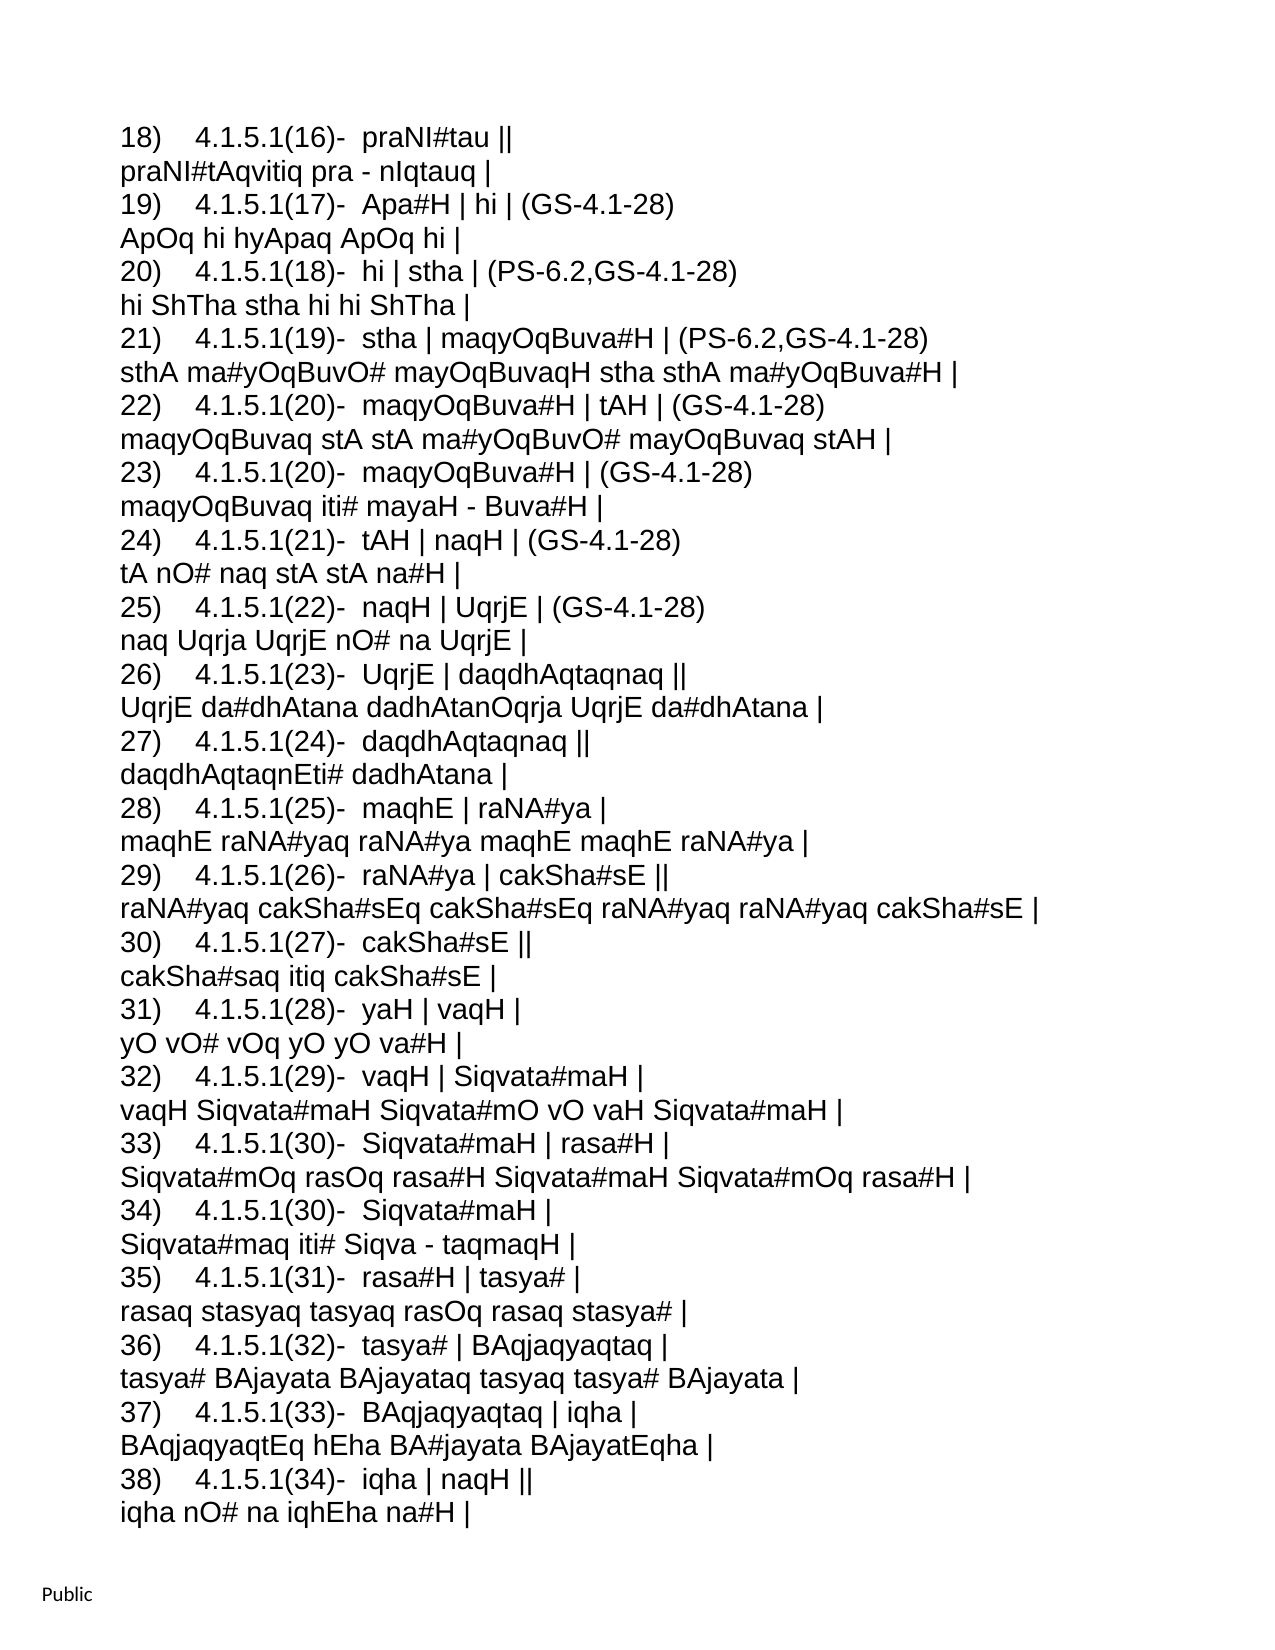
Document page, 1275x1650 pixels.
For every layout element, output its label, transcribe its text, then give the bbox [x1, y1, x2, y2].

text 34) 4.1.5.1(30)- Siqvata#maH | [120, 1193, 1200, 1227]
text maqyOqBuvaq iti# mayaH - Buva#H | [120, 489, 1200, 522]
text 28) 4.1.5.1(25)- maqhE | raNA#ya | [120, 791, 1200, 824]
text 38) 4.1.5.1(34)- iqha | naqH || [120, 1462, 1200, 1495]
text yO vO# vOq yO yO va#H | [120, 1026, 1200, 1059]
text ApOq hi hyApaq ApOq hi | [120, 221, 1200, 254]
text naq Uqrja UqrjE nO# na UqrjE | [120, 623, 1200, 657]
text Siqvata#mOq rasOq rasa#H Siqvata#maH Siqvata#mOq rasa#H | [120, 1160, 1200, 1193]
text 32) 4.1.5.1(29)- vaqH | Siqvata#maH | [120, 1059, 1200, 1093]
text rasaq stasyaq tasyaq rasOq rasaq stasya# | [120, 1294, 1200, 1327]
text 24) 4.1.5.1(21)- tAH | naqH | (GS-4.1-28) [120, 522, 1200, 556]
text hi ShTha stha hi hi ShTha | [120, 288, 1200, 321]
text tA nO# naq stA stA na#H | [120, 556, 1200, 589]
text tasya# BAjayata BAjayataq tasyaq tasya# BAjayata | [120, 1361, 1200, 1394]
text 23) 4.1.5.1(20)- maqyOqBuva#H | (GS-4.1-28) [120, 455, 1200, 489]
text 26) 4.1.5.1(23)- UqrjE | daqdhAqtaqnaq || [120, 657, 1200, 690]
text praNI#tAqvitiq pra - nIqtauq | [120, 153, 1200, 187]
text raNA#yaq cakSha#sEq cakSha#sEq raNA#yaq raNA#yaq cakSha#sE | [120, 891, 1200, 925]
text 35) 4.1.5.1(31)- rasa#H | tasya# | [120, 1260, 1200, 1294]
text 21) 4.1.5.1(19)- stha | maqyOqBuva#H | (PS-6.2,GS-4.1-28) [120, 321, 1200, 355]
text 27) 4.1.5.1(24)- daqdhAqtaqnaq || [120, 724, 1200, 757]
text 30) 4.1.5.1(27)- cakSha#sE || [120, 925, 1200, 958]
text 36) 4.1.5.1(32)- tasya# | BAqjaqyaqtaq | [120, 1327, 1200, 1361]
text UqrjE da#dhAtana dadhAtanOqrja UqrjE da#dhAtana | [120, 690, 1200, 724]
text maqhE raNA#yaq raNA#ya maqhE maqhE raNA#ya | [120, 824, 1200, 858]
text 25) 4.1.5.1(22)- naqH | UqrjE | (GS-4.1-28) [120, 589, 1200, 623]
text Siqvata#maq iti# Siqva - taqmaqH | [120, 1227, 1200, 1260]
text iqha nO# na iqhEha na#H | [120, 1495, 1200, 1529]
text cakSha#saq itiq cakSha#sE | [120, 958, 1200, 992]
text 29) 4.1.5.1(26)- raNA#ya | cakSha#sE || [120, 858, 1200, 891]
text sthA ma#yOqBuvO# mayOqBuvaqH stha sthA ma#yOqBuva#H | [120, 355, 1200, 388]
text 19) 4.1.5.1(17)- Apa#H | hi | (GS-4.1-28) [120, 187, 1200, 221]
text vaqH Siqvata#maH Siqvata#mO vO vaH Siqvata#maH | [120, 1093, 1200, 1126]
text daqdhAqtaqnEti# dadhAtana | [120, 757, 1200, 791]
text 20) 4.1.5.1(18)- hi | stha | (PS-6.2,GS-4.1-28) [120, 254, 1200, 288]
text BAqjaqyaqtEq hEha BA#jayata BAjayatEqha | [120, 1428, 1200, 1462]
text 18) 4.1.5.1(16)- praNI#tau || [120, 120, 1200, 153]
text maqyOqBuvaq stA stA ma#yOqBuvO# mayOqBuvaq stAH | [120, 422, 1200, 455]
text 22) 4.1.5.1(20)- maqyOqBuva#H | tAH | (GS-4.1-28) [120, 388, 1200, 422]
text 33) 4.1.5.1(30)- Siqvata#maH | rasa#H | [120, 1126, 1200, 1160]
text 37) 4.1.5.1(33)- BAqjaqyaqtaq | iqha | [120, 1394, 1200, 1428]
text 31) 4.1.5.1(28)- yaH | vaqH | [120, 992, 1200, 1026]
